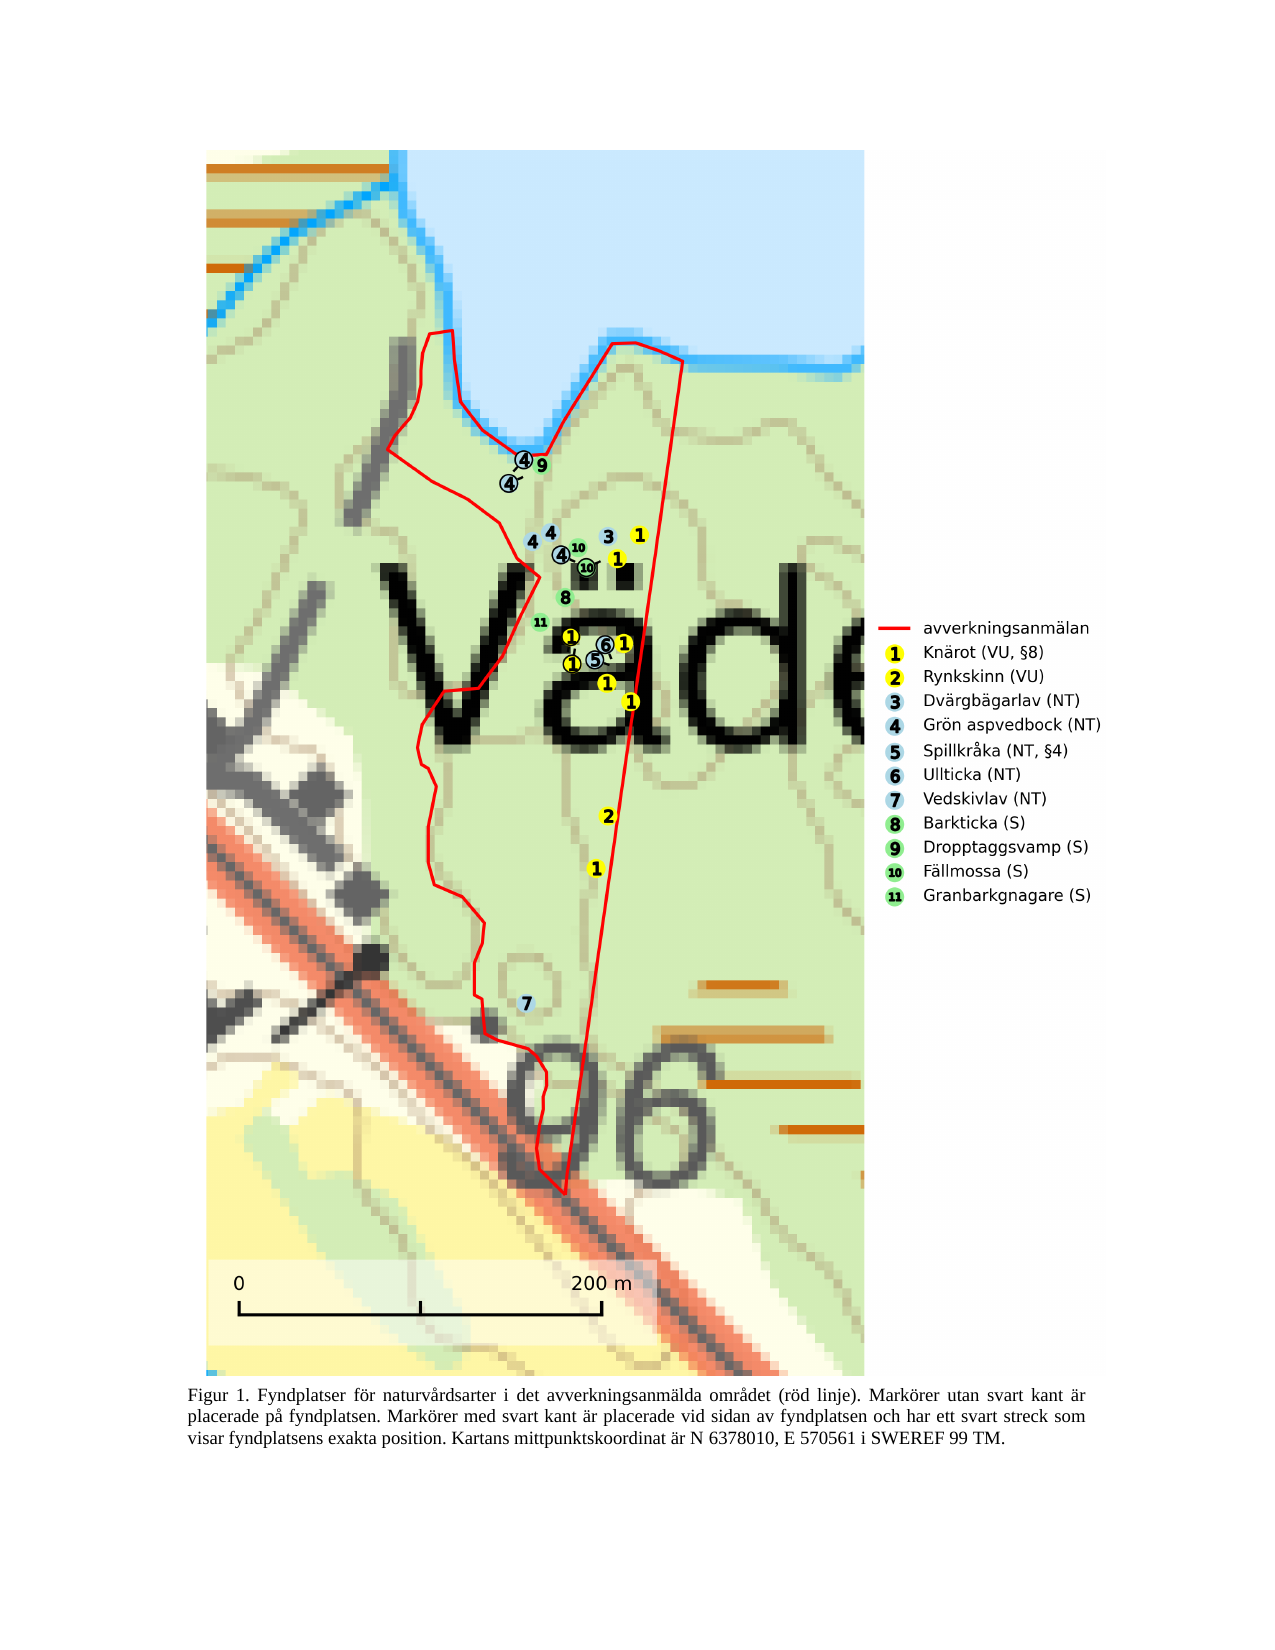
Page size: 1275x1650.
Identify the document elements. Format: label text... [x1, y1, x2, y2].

picture [206, 150, 1107, 1376]
text Figur 1. Fyndplatser för naturvårdsarter i det avverkningsanmälda området (röd linje). Markörer utan svart kant är placerade på fyndplatsen. Markörer med svart kant är placerade vid sidan av fyndplatsen och har ett svart streck som visar fyndplatsens exakta position. Kartans mittpunktskoordinat är N 6378010, E 570561 i SWEREF 99 TM. [187, 1384, 1087, 1448]
